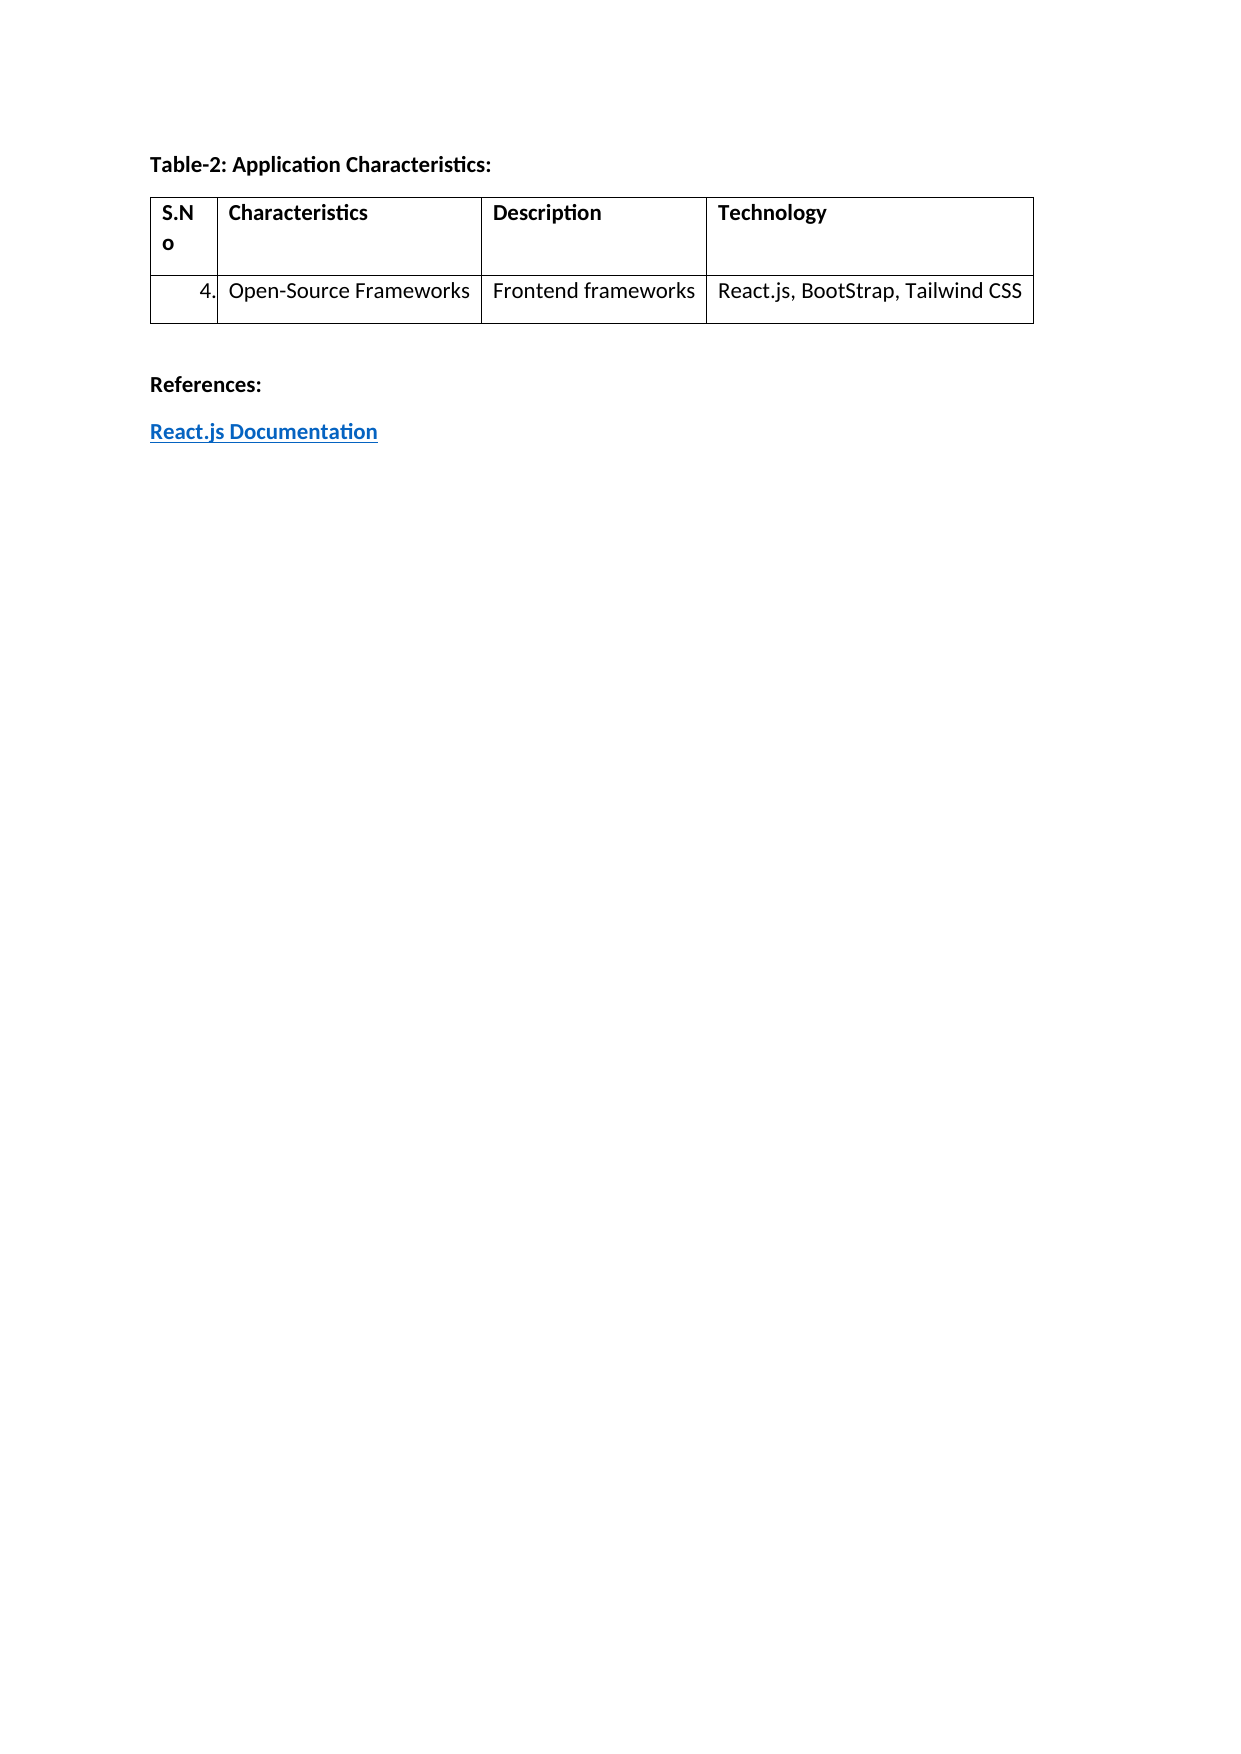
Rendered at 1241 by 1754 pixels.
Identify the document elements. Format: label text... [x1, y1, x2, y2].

table_cell React.js, BootStrap, Tailwind CSS [707, 276, 1033, 323]
table_cell [151, 276, 217, 323]
text React.js Documentation [150, 417, 1090, 446]
text References: [150, 371, 1090, 399]
table_cell Open-Source Frameworks [218, 276, 481, 323]
table_header Characteristics [218, 198, 481, 275]
table_header Description [482, 198, 706, 275]
table_cell Frontend frameworks [482, 276, 706, 323]
table_header Technology [707, 198, 1033, 275]
table_header S.No [151, 198, 217, 275]
text Table-2: Application Characteristics: [150, 150, 1090, 178]
